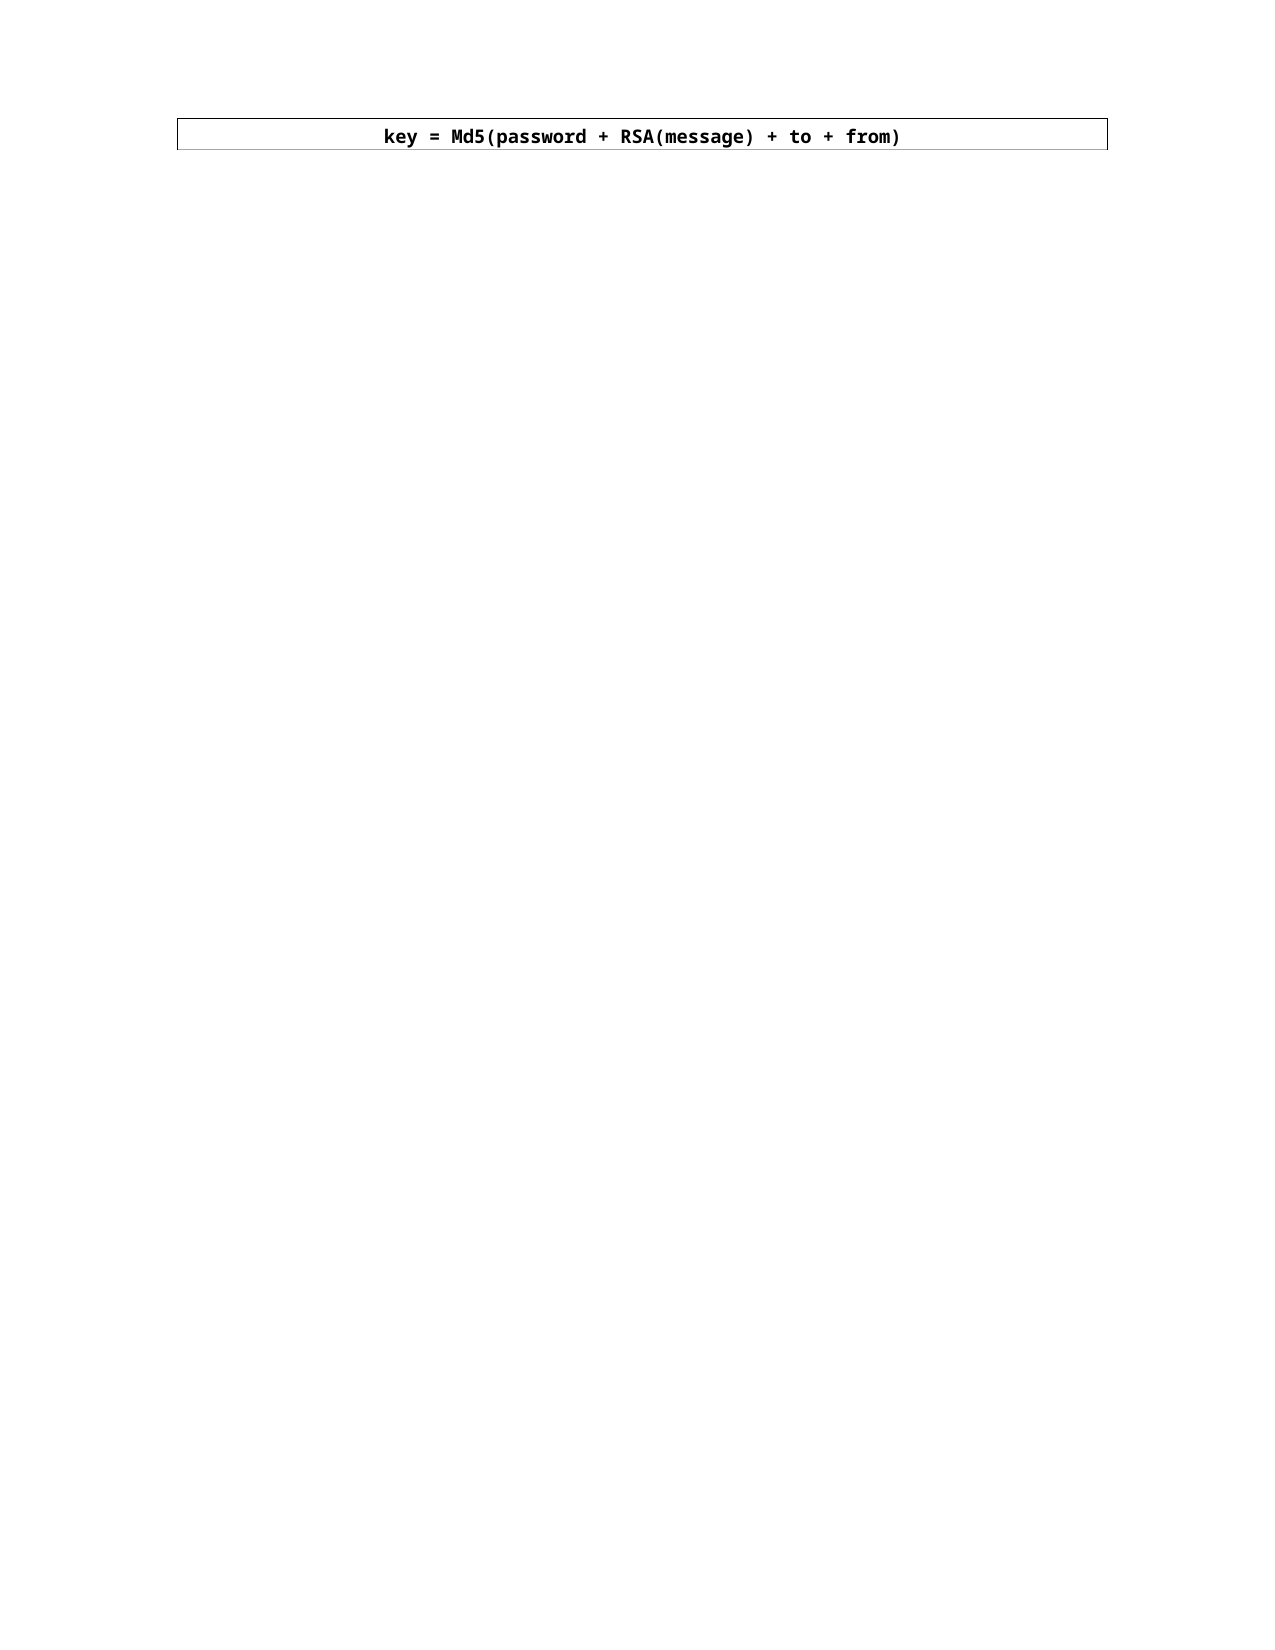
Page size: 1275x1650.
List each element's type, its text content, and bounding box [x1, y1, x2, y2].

table_header key = Md5(password + RSA(message) + to + from) [178, 119, 1107, 149]
